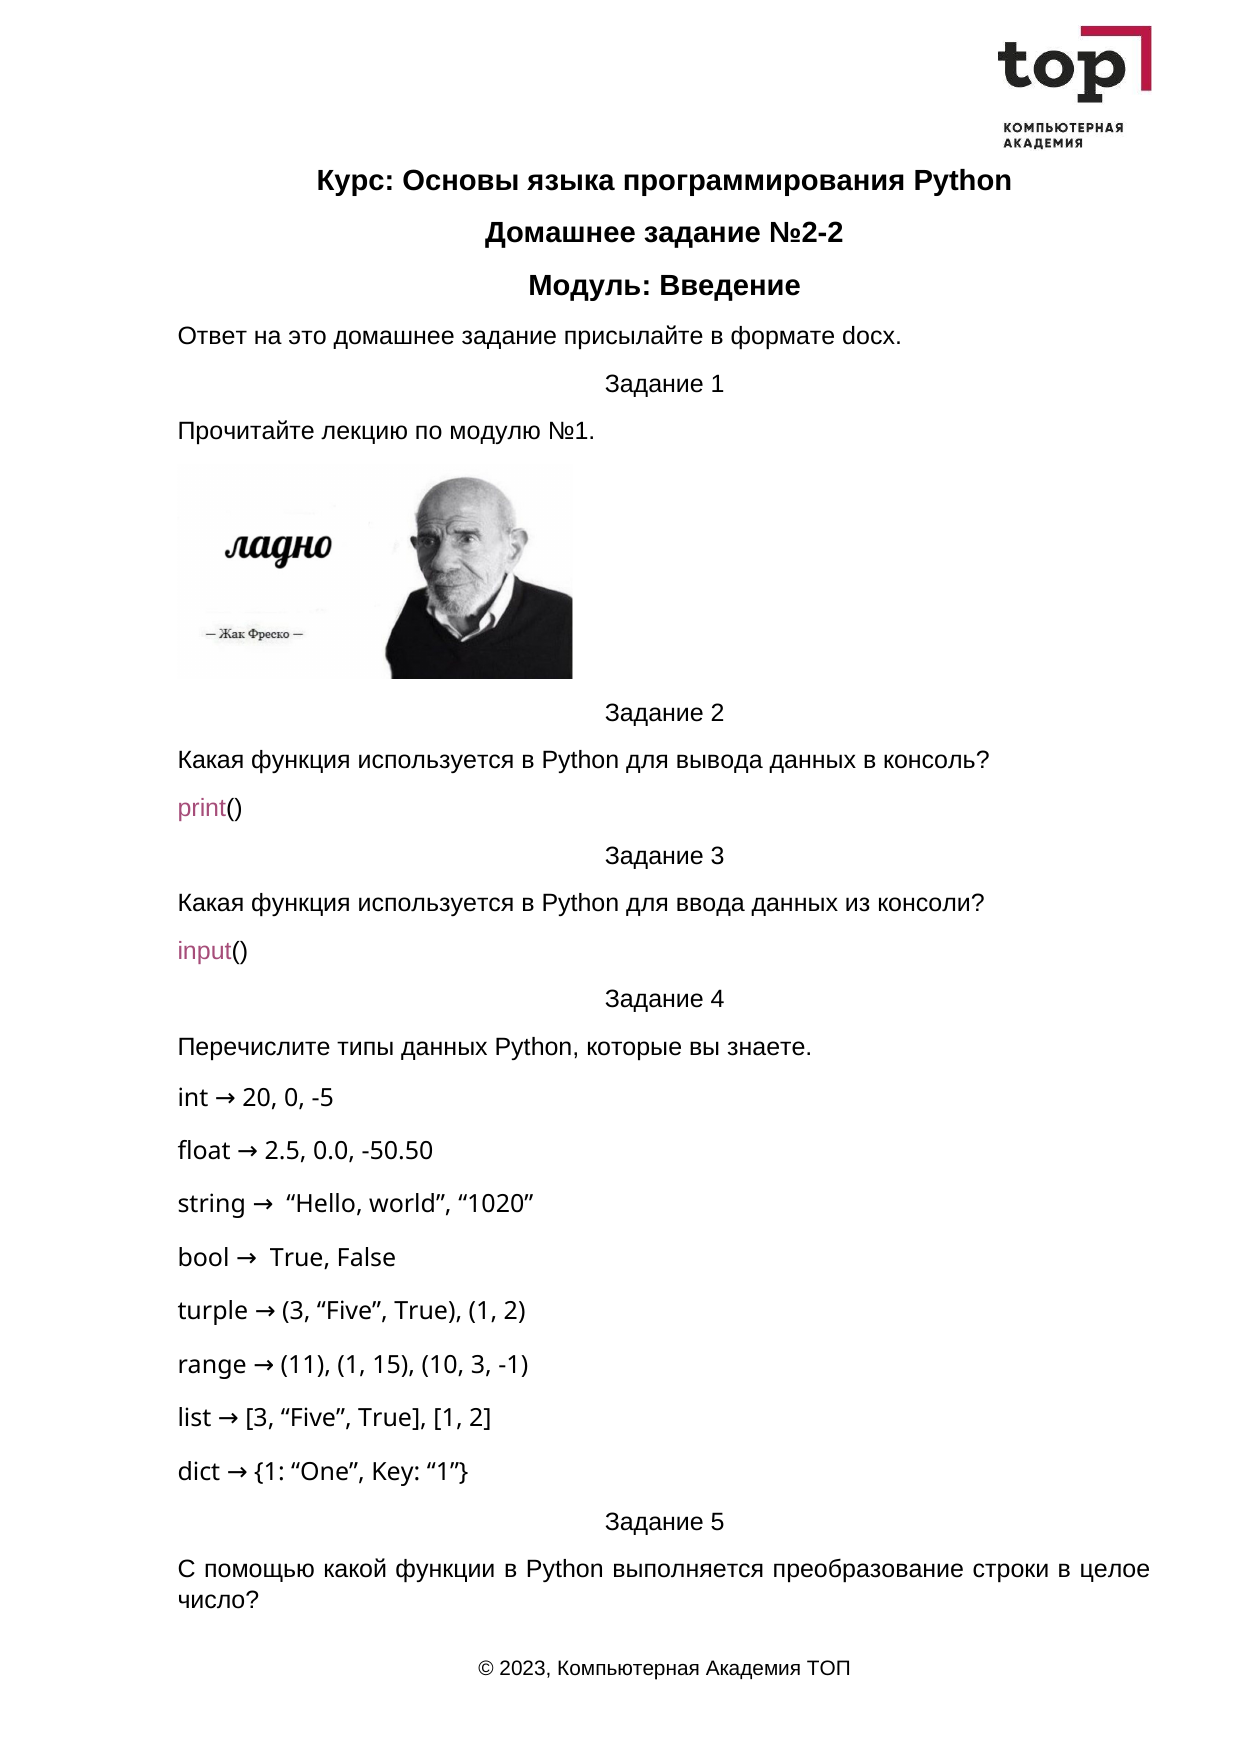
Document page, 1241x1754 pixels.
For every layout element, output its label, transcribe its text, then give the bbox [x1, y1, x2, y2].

text Задание 5 [177, 1507, 1152, 1536]
text Прочитайте лекцию по модулю №1. [177, 416, 1152, 445]
text range → (11), (1, 15), (10, 3, -1) [177, 1346, 1152, 1381]
text float → 2.5, 0.0, -50.50 [177, 1133, 1152, 1167]
text turple → (3, “Five”, True), (1, 2) [177, 1293, 1152, 1327]
text string → “Hello, world”, “1020” [177, 1186, 1152, 1220]
text list → [3, “Five”, True], [1, 2] [177, 1400, 1152, 1434]
text Ответ на это домашнее задание присылайте в формате docx. [177, 321, 1152, 350]
text Модуль: Введение [177, 268, 1152, 302]
text Задание 1 [177, 369, 1152, 397]
text int → 20, 0, -5 [177, 1079, 1152, 1113]
text С помощью какой функции в Python выполняется преобразование строки в целое число? [177, 1554, 1152, 1614]
text Какая функция используется в Python для ввода данных из консоли? [177, 888, 1152, 917]
picture [177, 464, 573, 679]
text print() [177, 793, 1152, 822]
text Задание 3 [177, 841, 1152, 869]
text Перечислите типы данных Python, которые вы знаете. [177, 1032, 1152, 1060]
picture [997, 25, 1152, 151]
text bool → True, False [177, 1239, 1152, 1274]
text Курс: Основы языка программирования Python [177, 162, 1152, 196]
text Задание 4 [177, 984, 1152, 1013]
text dict → {1: “One”, Key: “1”} [177, 1453, 1152, 1487]
text Задание 2 [177, 698, 1152, 726]
text Домашнее задание №2-2 [177, 215, 1152, 249]
text Какая функция используется в Python для вывода данных в консоль? [177, 745, 1152, 774]
text input() [177, 936, 1152, 965]
